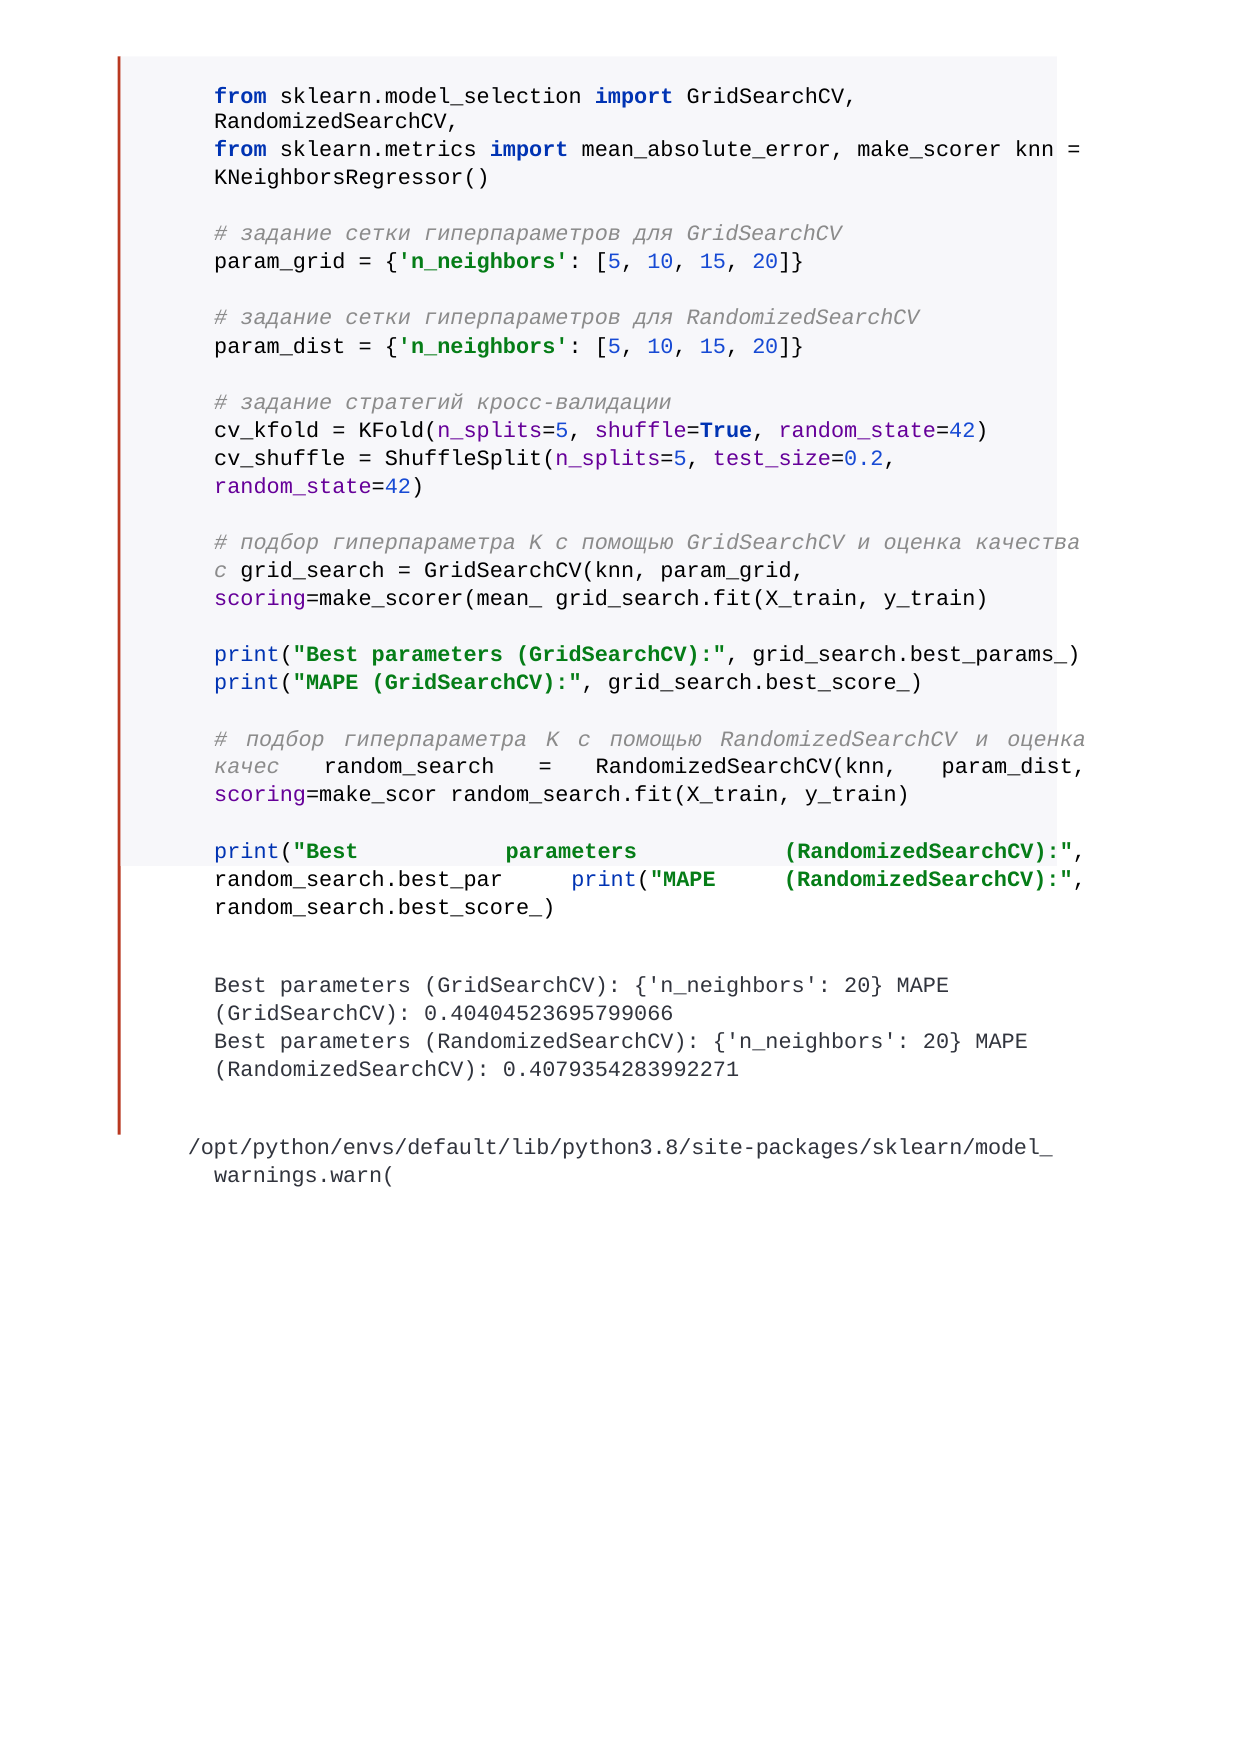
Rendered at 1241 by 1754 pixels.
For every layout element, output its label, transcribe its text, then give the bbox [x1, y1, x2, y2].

text param_grid = {'n_neighbors': [5, 10, 15, 20]} [214, 250, 1086, 275]
text # задание сетки гиперпараметров для GridSearchCV [214, 222, 1086, 247]
text # задание сетки гиперпараметров для RandomizedSearchCV [214, 307, 1086, 331]
text # задание стратегий кросс-валидации [214, 391, 1086, 416]
text param_dist = {'n_neighbors': [5, 10, 15, 20]} [214, 335, 1086, 359]
text Best parameters (RandomizedSearchCV): {'n_neighbors': 20} MAPE (RandomizedSearchCV): 0.4079354283992271 [214, 1030, 1086, 1083]
text Best parameters (GridSearchCV): {'n_neighbors': 20} MAPE (GridSearchCV): 0.40404523695799066 [214, 974, 1086, 1027]
text # подбор гиперпараметра K с помощью GridSearchCV и оценка качества с grid_search = GridSearchCV(knn, param_grid, scoring=make_scorer(mean_ grid_search.fit(X_train, y_train) [214, 531, 1086, 612]
text from sklearn.metrics import mean_absolute_error, make_scorer knn = KNeighborsRegressor() [214, 138, 1086, 191]
text cv_kfold = KFold(n_splits=5, shuffle=True, random_state=42) cv_shuffle = ShuffleSplit(n_splits=5, test_size=0.2, random_state=42) [214, 419, 1086, 500]
text print("Best parameters (RandomizedSearchCV):", random_search.best_par print("MAPE (RandomizedSearchCV):", random_search.best_score_) [214, 840, 1086, 921]
text # подбор гиперпараметра K с помощью RandomizedSearchCV и оценка качес random_search = RandomizedSearchCV(knn, param_dist, scoring=make_scor random_search.fit(X_train, y_train) [214, 728, 1086, 808]
text from sklearn.model_selection import GridSearchCV, RandomizedSearchCV, [214, 85, 1086, 135]
text print("Best parameters (GridSearchCV):", grid_search.best_params_) print("MAPE (GridSearchCV):", grid_search.best_score_) [214, 643, 1086, 696]
text /opt/python/envs/default/lib/python3.8/site-packages/sklearn/model_ warnings.warn( [188, 1136, 1086, 1189]
